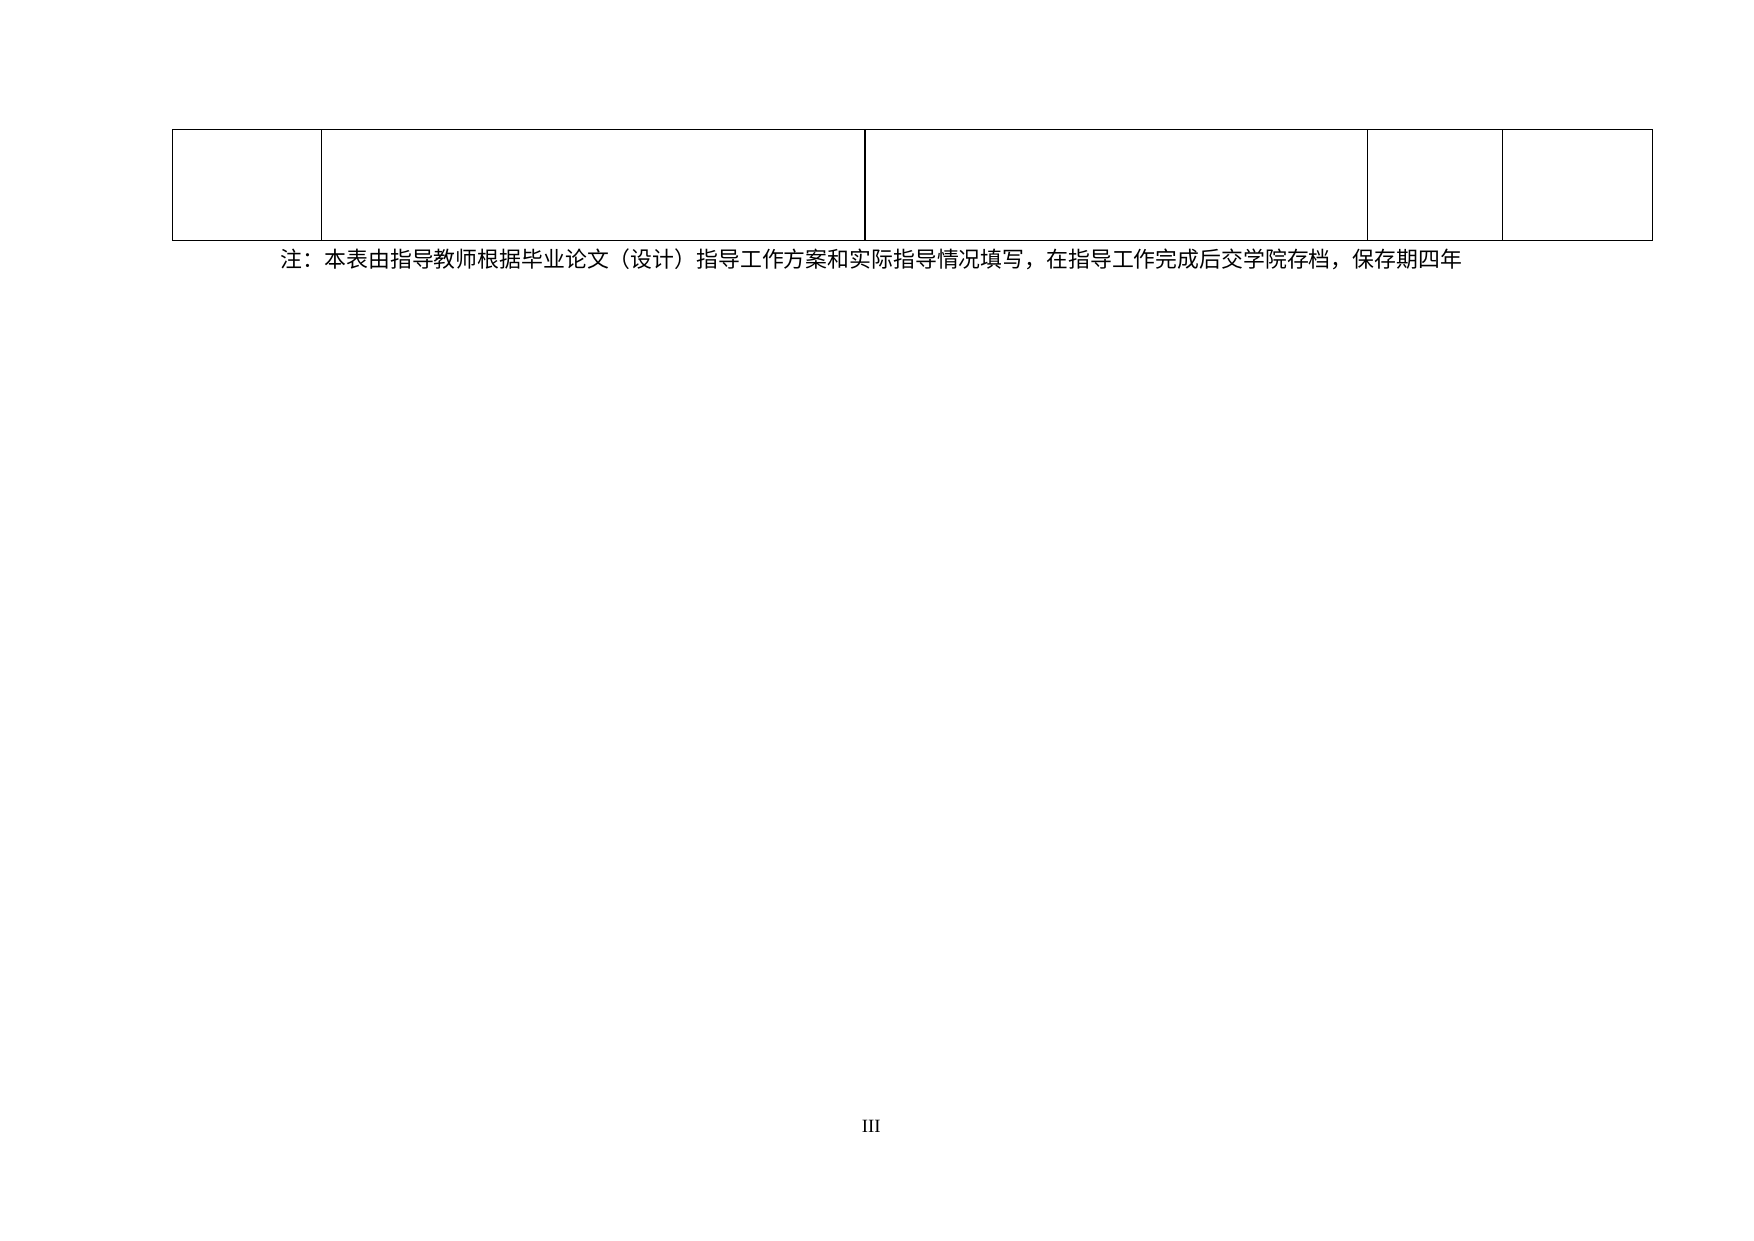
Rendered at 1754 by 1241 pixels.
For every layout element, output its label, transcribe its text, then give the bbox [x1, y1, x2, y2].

table_cell [1368, 130, 1502, 240]
table_cell [173, 130, 321, 240]
table_cell [866, 130, 1367, 240]
text 注：本表由指导教师根据毕业论文（设计）指导工作方案和实际指导情况填写，在指导工作完成后交学院存档，保存期四年 [159, 241, 1583, 274]
table_cell [1503, 130, 1652, 240]
table_cell [322, 130, 864, 240]
